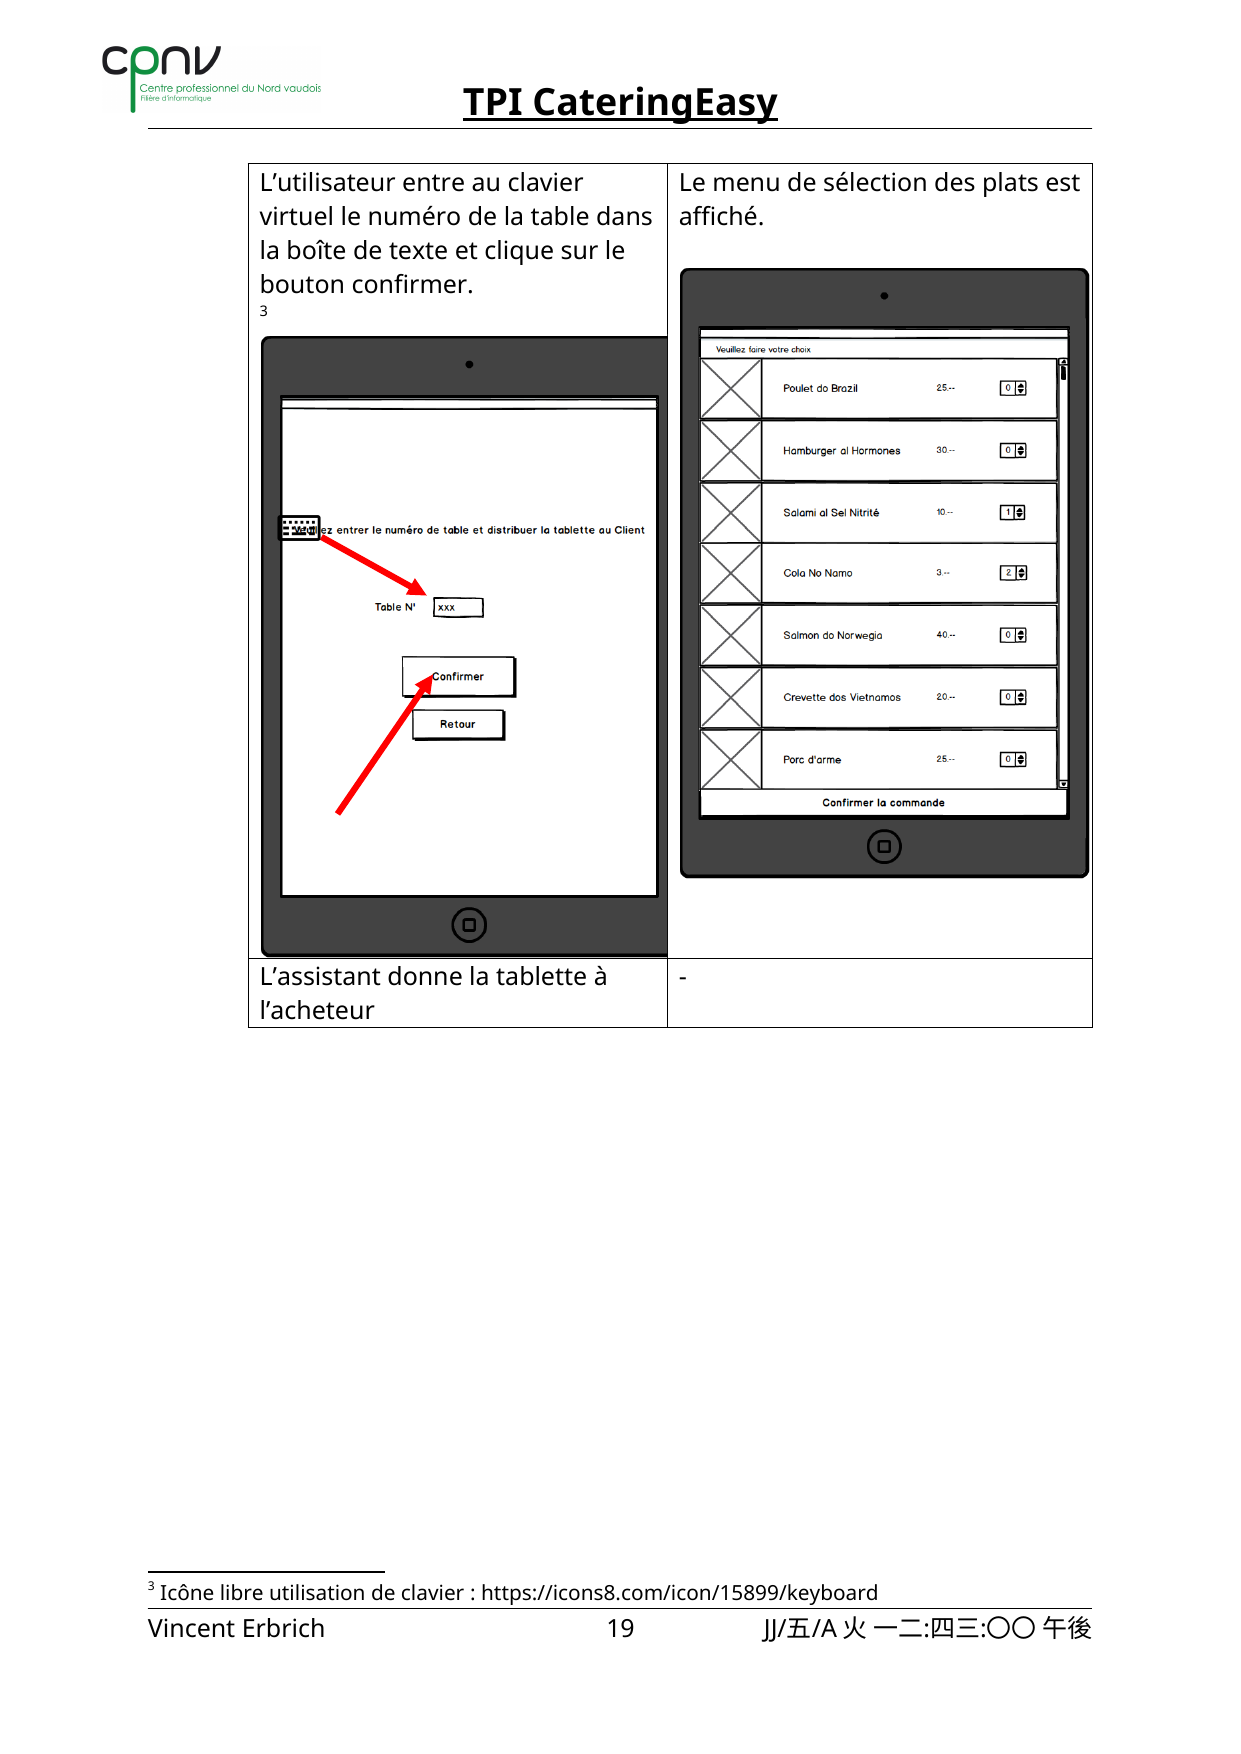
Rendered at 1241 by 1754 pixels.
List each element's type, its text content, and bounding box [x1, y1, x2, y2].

picture [678, 266, 1090, 879]
table_cell - [668, 959, 1092, 1027]
table_cell L’assistant donne la tablette à l’acheteur [249, 959, 667, 1027]
table_cell Le menu de sélection des plats est affiché. [668, 164, 1092, 958]
picture [102, 46, 321, 113]
table_cell L’utilisateur entre au clavier virtuel le numéro de la table dans la boîte de texte et clique sur le bouton confirmer. [249, 164, 667, 958]
picture [259, 334, 668, 958]
